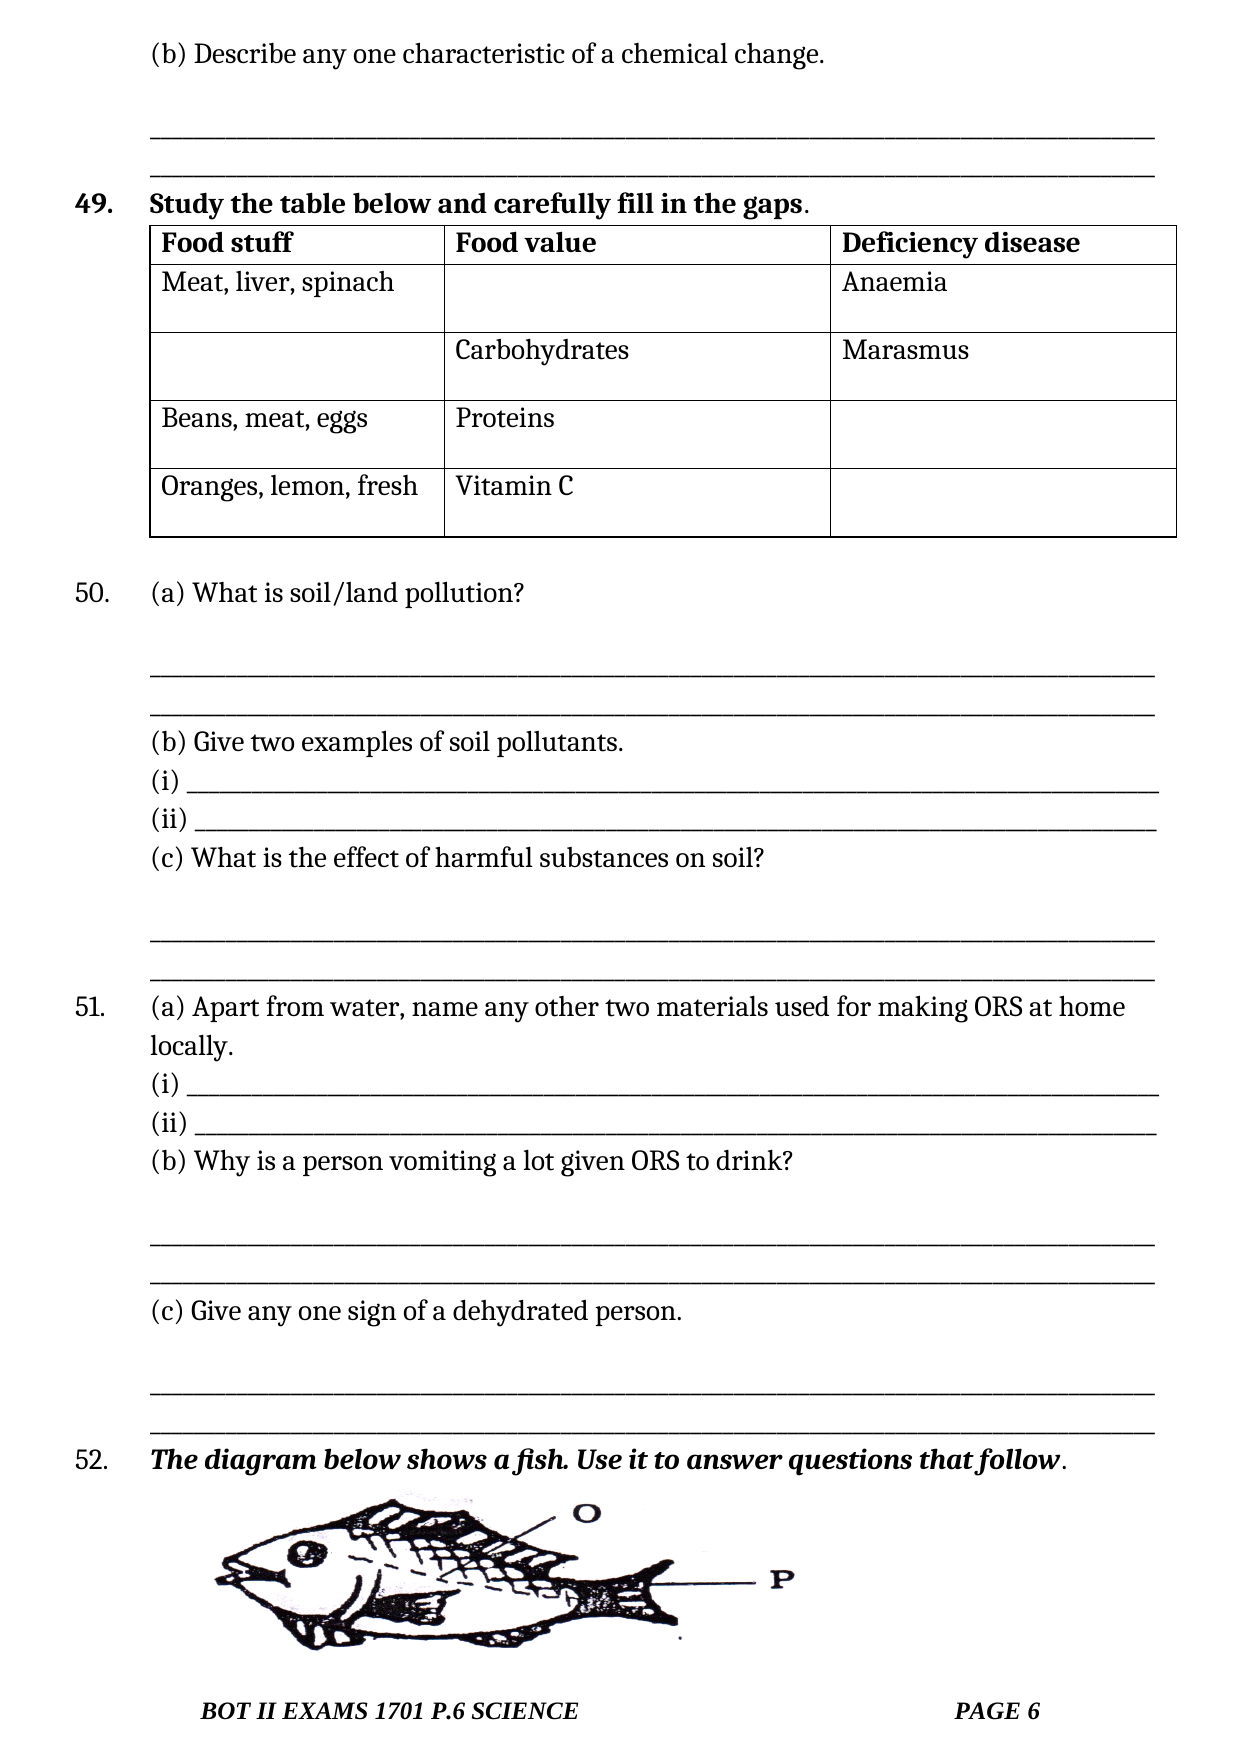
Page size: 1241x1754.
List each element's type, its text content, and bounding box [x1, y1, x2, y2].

text 52. The diagram below shows a fish. Use it to answer questions that follow. [75, 1443, 1165, 1477]
text (i) __________________________________________________________________________________________ [75, 1067, 1165, 1101]
text (ii) _________________________________________________________________________________________ [75, 802, 1165, 836]
table_cell [831, 401, 1176, 468]
text (ii) _________________________________________________________________________________________ [75, 1106, 1165, 1139]
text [75, 1332, 1165, 1438]
text (b) Describe any one characteristic of a chemical change. [75, 37, 1165, 71]
table_cell Vitamin C [445, 469, 830, 536]
table_cell Meat, liver, spinach [151, 265, 444, 332]
table_cell Beans, meat, eggs [151, 401, 444, 468]
text 51. (a) Apart from water, name any other two materials used for making ORS at home locally. [75, 990, 1165, 1062]
text (i) __________________________________________________________________________________________ [75, 764, 1165, 797]
text 50. (a) What is soil/land pollution? [75, 576, 1165, 609]
table_cell [831, 469, 1176, 536]
table_cell Oranges, lemon, fresh [151, 469, 444, 536]
text (b) Why is a person vomiting a lot given ORS to drink? [75, 1144, 1165, 1178]
text 49. Study the table below and carefully fill in the gaps. [75, 187, 1165, 220]
table_cell [151, 333, 444, 400]
table_cell [445, 265, 830, 332]
table_cell Carbohydrates [445, 333, 830, 400]
table_header Food value [445, 226, 830, 264]
table_cell Proteins [445, 401, 830, 468]
text (c) What is the effect of harmful substances on soil? [75, 841, 1165, 874]
table_cell Marasmus [831, 333, 1176, 400]
text (c) Give any one sign of a dehydrated person. [75, 1294, 1165, 1327]
table_cell Anaemia [831, 265, 1176, 332]
table_header Food stuff [151, 226, 444, 264]
table_header Deficiency disease [831, 226, 1176, 264]
text (b) Give two examples of soil pollutants. [75, 725, 1165, 759]
